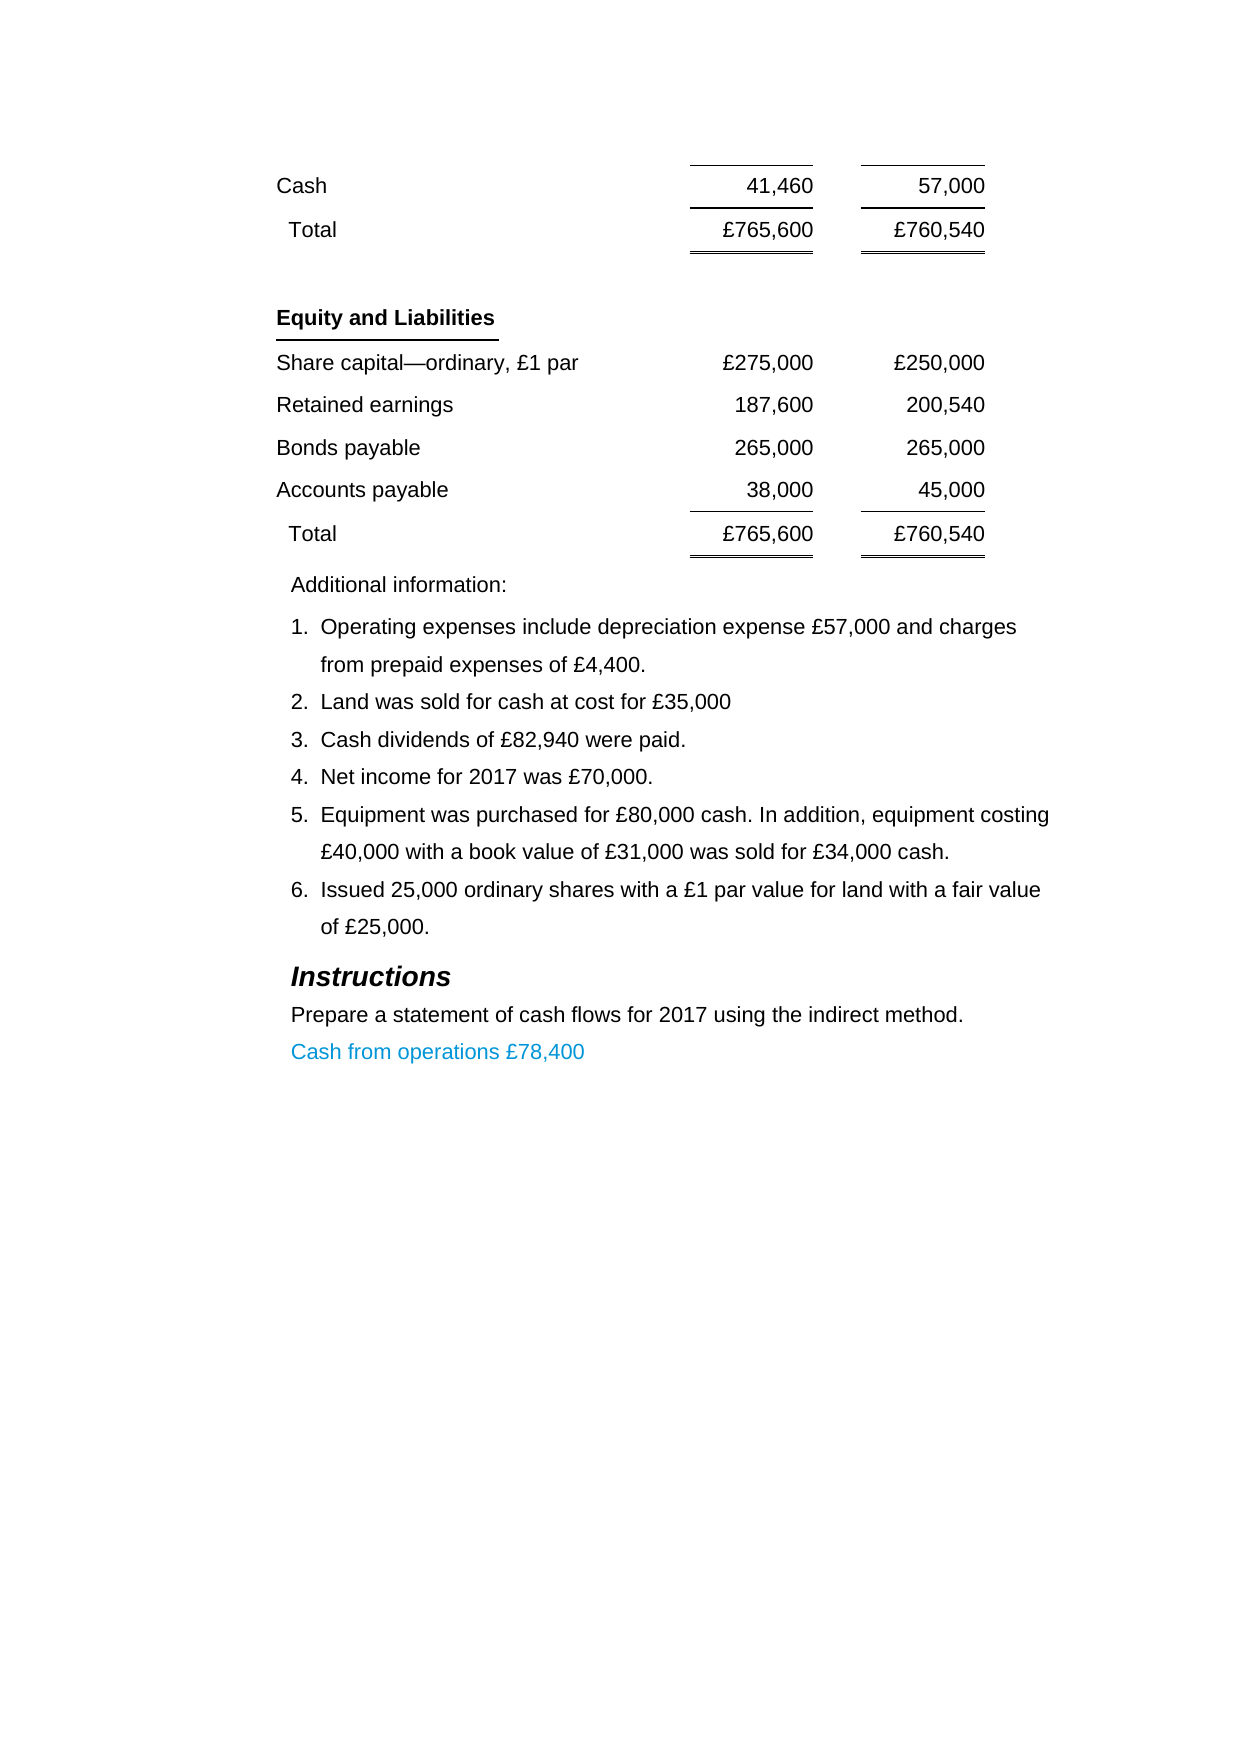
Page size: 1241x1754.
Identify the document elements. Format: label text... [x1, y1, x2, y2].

text Prepare a statement of cash flows for 2017 using the indirect method. [291, 995, 1053, 1033]
text 1. Operating expenses include depreciation expense £57,000 and charges from prepaid expenses of £4,400. [291, 608, 1053, 683]
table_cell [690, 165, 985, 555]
text 5. Equipment was purchased for £80,000 cash. In addition, equipment costing £40,000 with a book value of £31,000 was sold for £34,000 cash. [291, 795, 1053, 870]
text Additional information: [291, 565, 1053, 603]
text Instructions [291, 958, 1053, 995]
text 4. Net income for 2017 was £70,000. [291, 758, 1053, 795]
text 3. Cash dividends of £82,940 were paid. [291, 720, 1053, 758]
text 6. Issued 25,000 ordinary shares with a £1 par value for land with a fair value of £25,000. [291, 870, 1053, 945]
text 2. Land was sold for cash at cost for £35,000 [291, 683, 1053, 720]
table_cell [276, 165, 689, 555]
text Cash from operations £78,400 [291, 1033, 1053, 1070]
